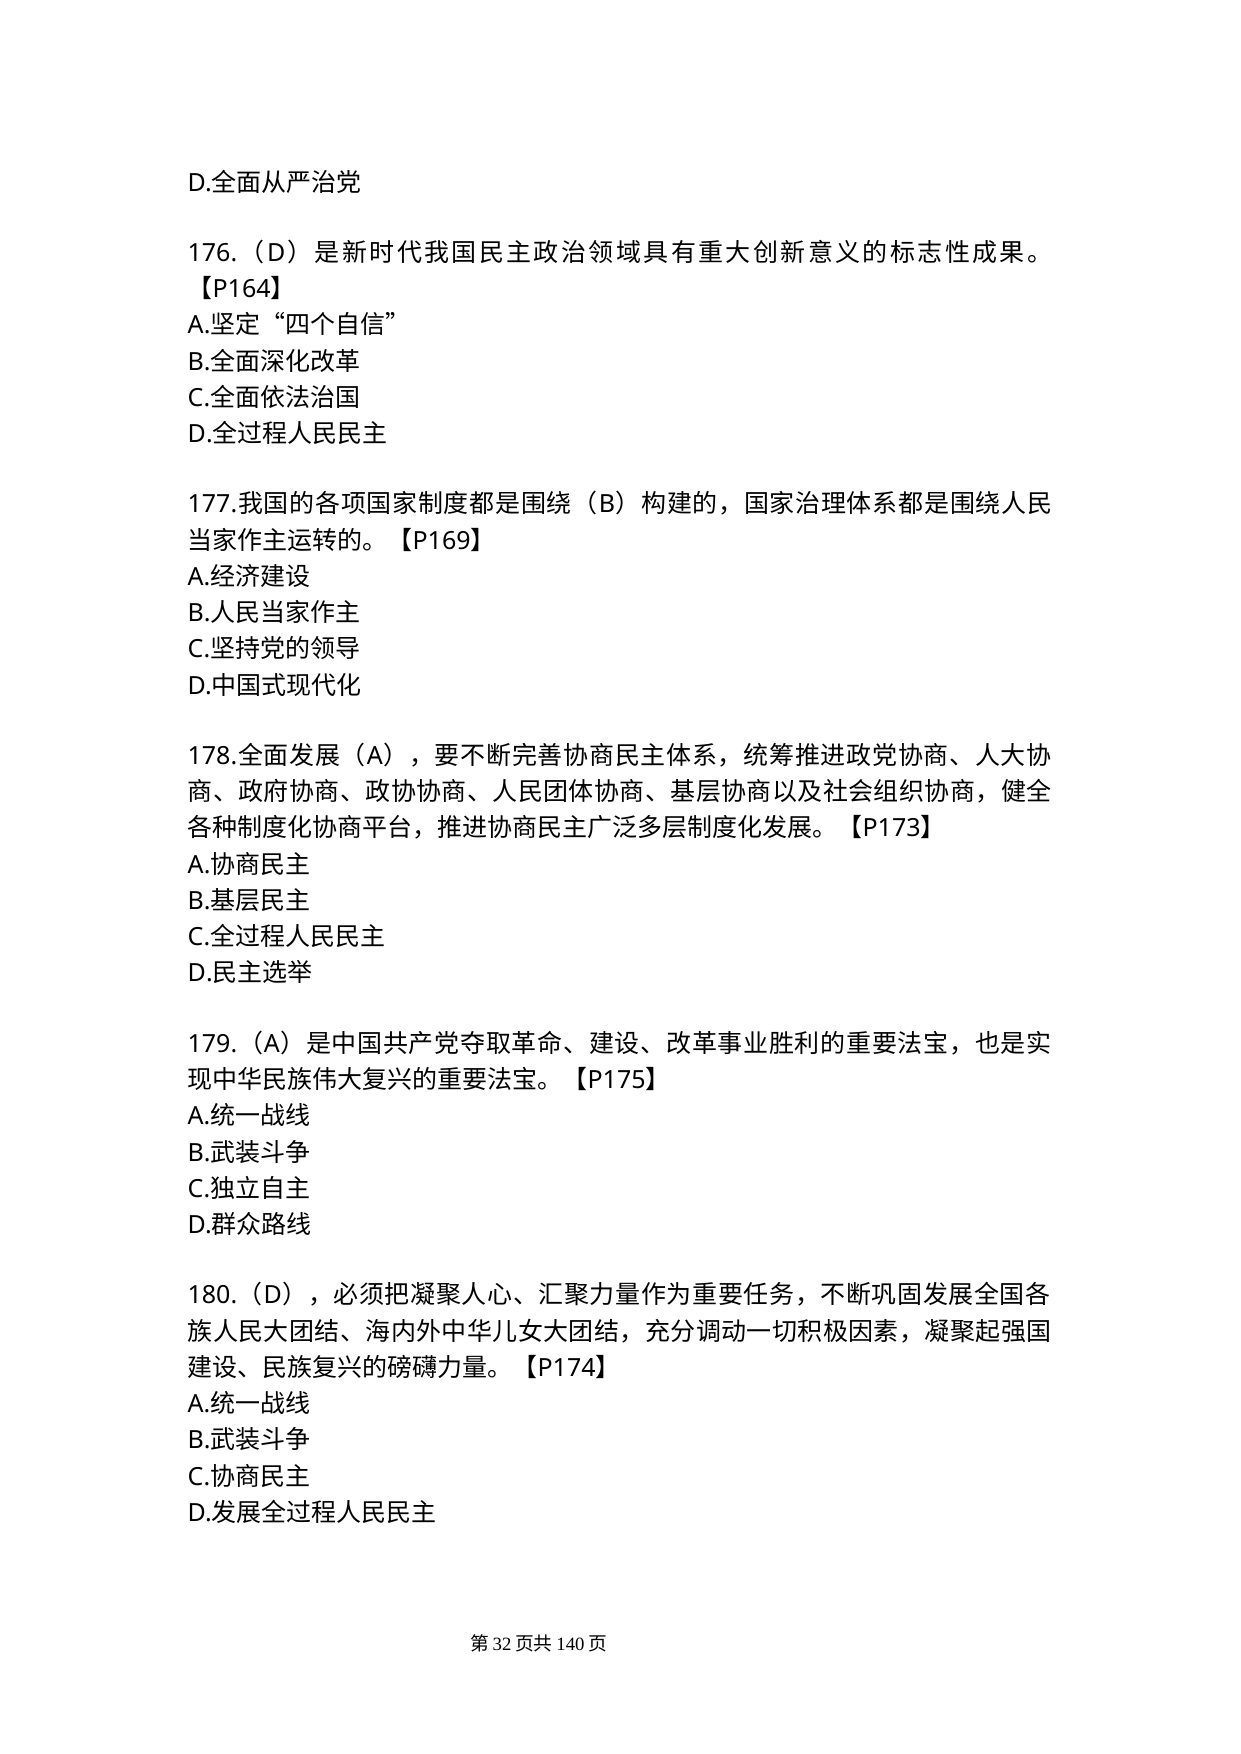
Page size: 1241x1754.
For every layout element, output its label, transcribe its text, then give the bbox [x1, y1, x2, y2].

text A.经济建设 [187, 556, 1053, 593]
text A.坚定“四个自信” [187, 305, 1053, 341]
text D.发展全过程人民民主 [187, 1492, 1053, 1528]
text 178.全面发展（A），要不断完善协商民主体系，统筹推进政党协商、人大协商、政府协商、政协协商、人民团体协商、基层协商以及社会组织协商，健全各种制度化协商平台，推进协商民主广泛多层制度化发展。【P173】 [187, 735, 1053, 844]
list D.群众路线 [187, 1204, 1053, 1241]
list B.武装斗争 [187, 1132, 1053, 1168]
text 176.（D）是新时代我国民主政治领域具有重大创新意义的标志性成果。【P164】 [187, 232, 1053, 305]
text D.民主选举 [187, 953, 1053, 989]
text D.全过程人民民主 [187, 413, 1053, 450]
text B.武装斗争 [187, 1420, 1053, 1456]
text A.统一战线 [187, 1383, 1053, 1420]
text C.全面依法治国 [187, 377, 1053, 413]
text C.坚持党的领导 [187, 629, 1053, 665]
text A.协商民主 [187, 844, 1053, 880]
text B.基层民主 [187, 880, 1053, 917]
list A.统一战线 [187, 1096, 1053, 1132]
text D.中国式现代化 [187, 665, 1053, 701]
text B.全面深化改革 [187, 341, 1053, 377]
text 177.我国的各项国家制度都是围绕（B）构建的，国家治理体系都是围绕人民当家作主运转的。【P169】 [187, 484, 1053, 556]
text B.人民当家作主 [187, 593, 1053, 629]
text C.协商民主 [187, 1456, 1053, 1492]
list D.全面从严治党 [187, 162, 1053, 198]
text C.全过程人民民主 [187, 917, 1053, 953]
list C.独立自主 [187, 1168, 1053, 1204]
list 179.（A）是中国共产党夺取革命、建设、改革事业胜利的重要法宝，也是实现中华民族伟大复兴的重要法宝。【P175】 [187, 1023, 1053, 1096]
text 180.（D），必须把凝聚人心、汇聚力量作为重要任务，不断巩固发展全国各族人民大团结、海内外中华儿女大团结，充分调动一切积极因素，凝聚起强国建设、民族复兴的磅礴力量。【P174】 [187, 1275, 1053, 1383]
